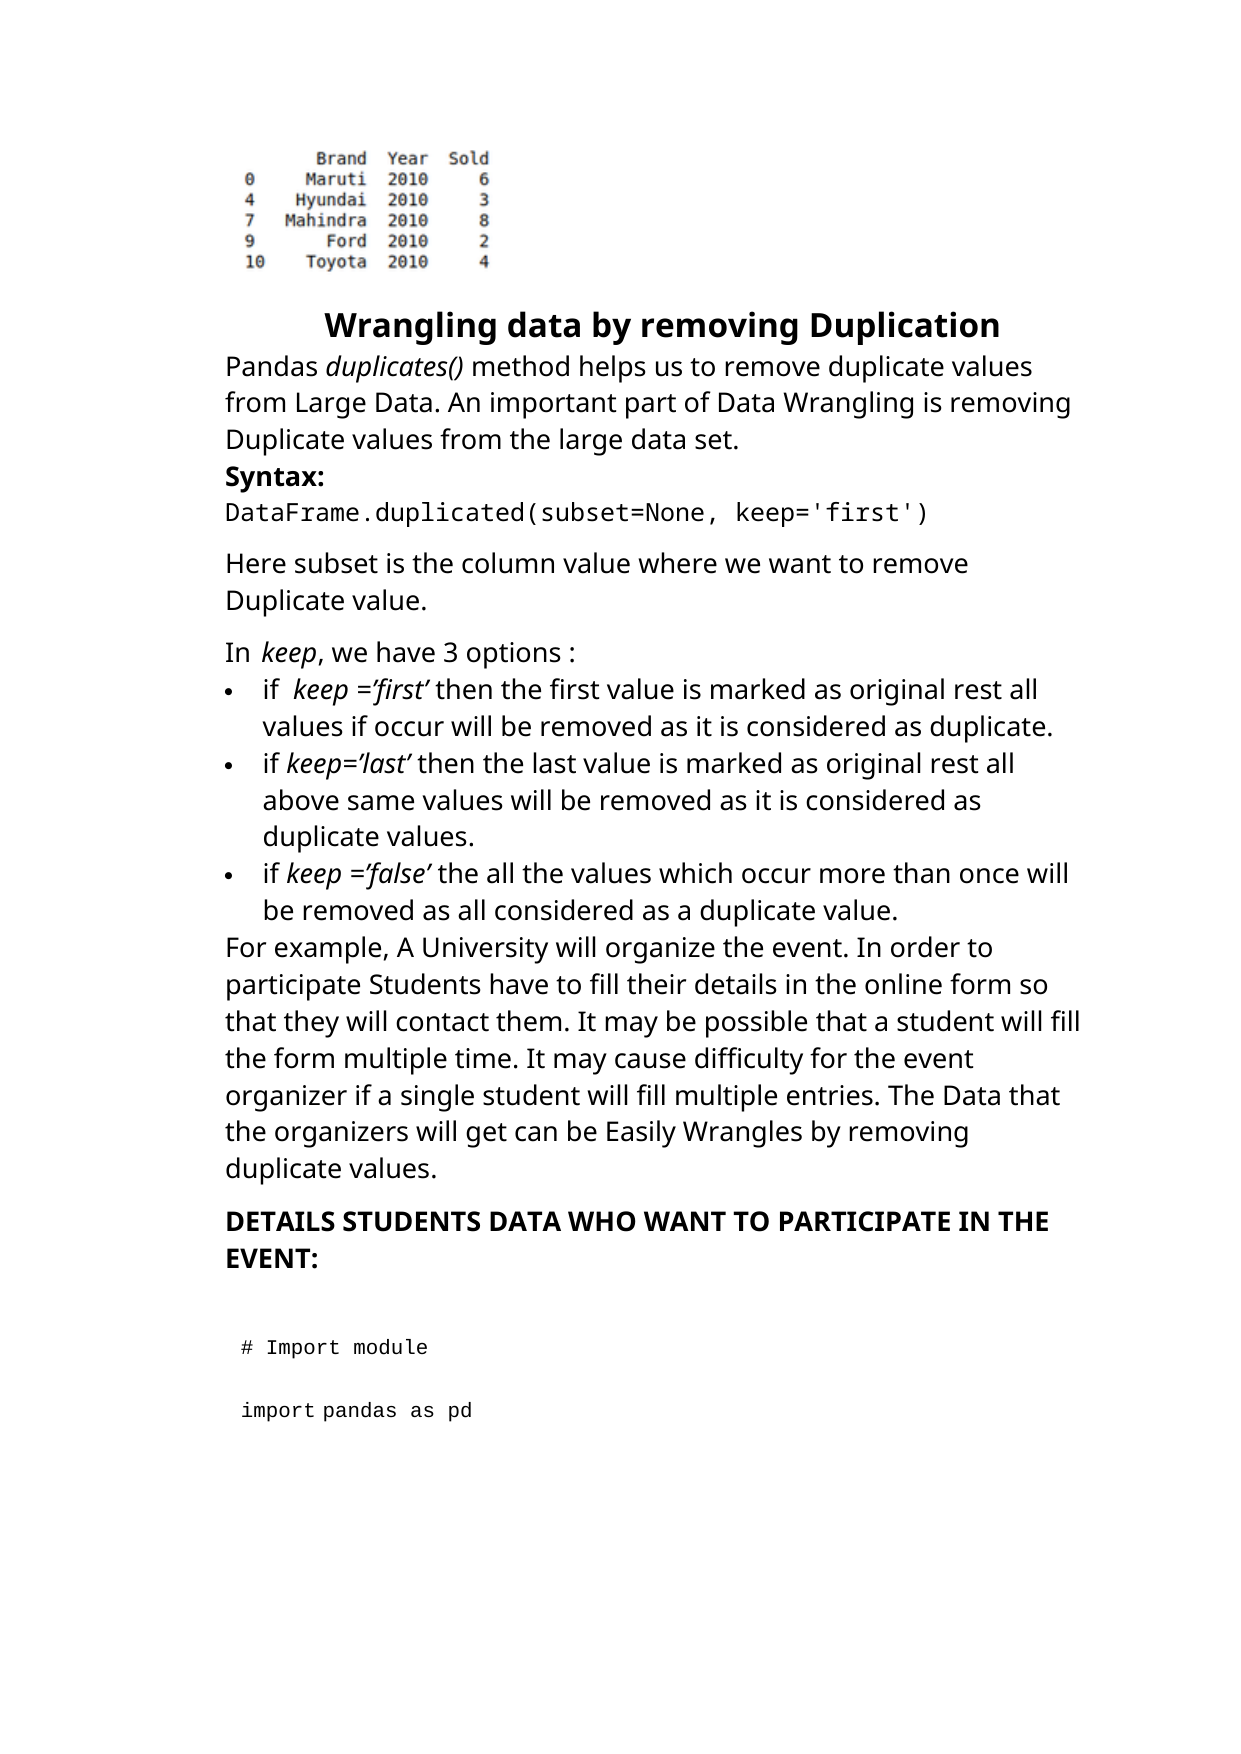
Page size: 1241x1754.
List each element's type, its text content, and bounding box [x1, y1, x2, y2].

text Syntax: [225, 458, 1090, 494]
text In keep, we have 3 options : [225, 633, 1090, 670]
subtitle Wrangling data by removing Duplication [235, 302, 1090, 347]
text DataFrame.duplicated(subset=None, keep='first') [225, 494, 1090, 528]
list if keep=’last’ then the last value is marked as original rest all above same values will be removed as it is considered as duplicate values. [225, 744, 1090, 855]
list if keep =’false’ the all the values which occur more than once will be removed as all considered as a duplicate value. [225, 855, 1090, 928]
text For example, A University will organize the event. In order to participate Students have to fill their details in the online form so that they will contact them. It may be possible that a student will fill the form multiple time. It may cause difficulty for the event organizer if a single student will fill multiple entries. The Data that the organizers will get can be Easily Wrangles by removing duplicate values. [225, 928, 1090, 1187]
text Here subset is the column value where we want to remove Duplicate value. [225, 544, 1090, 618]
text DETAILS STUDENTS DATA WHO WANT TO PARTICIPATE IN THE EVENT: [225, 1202, 1090, 1276]
picture [225, 150, 538, 286]
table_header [225, 1276, 1098, 1553]
text Pandas duplicates() method helps us to remove duplicate values from Large Data. An important part of Data Wrangling is removing Duplicate values from the large data set. [225, 347, 1090, 458]
list if keep =’first’ then the first value is marked as original rest all values if occur will be removed as it is considered as duplicate. [225, 670, 1090, 744]
